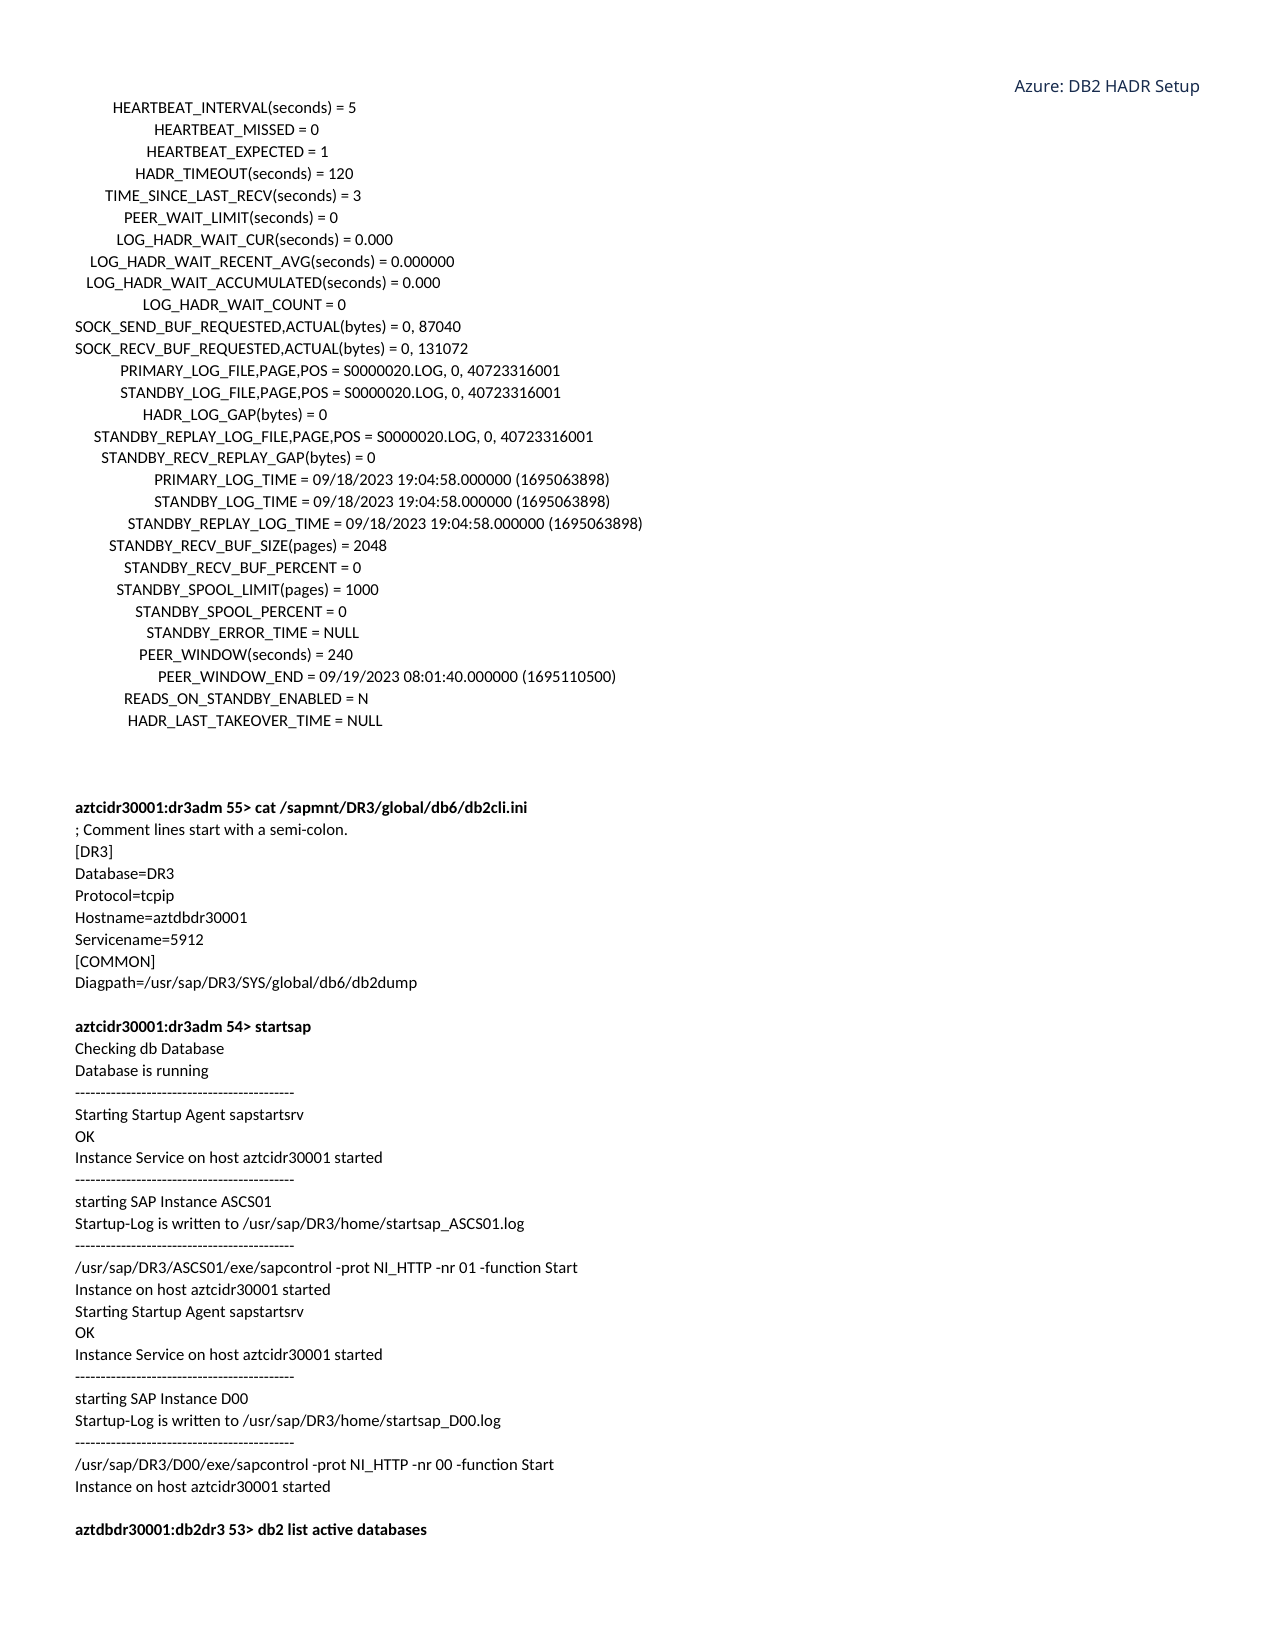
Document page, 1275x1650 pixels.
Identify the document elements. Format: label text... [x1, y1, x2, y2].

text Instance Service on host aztcidr30001 started [75, 1344, 1200, 1365]
text ------------------------------------------- [75, 1366, 1200, 1387]
text aztdbdr30001:db2dr3 53> db2 list active databases [75, 1519, 1200, 1540]
text Servicename=5912 [75, 929, 1200, 949]
text SOCK_SEND_BUF_REQUESTED,ACTUAL(bytes) = 0, 87040 [75, 316, 1200, 337]
text Checking db Database [75, 1038, 1200, 1059]
text OK [75, 1323, 1200, 1343]
text PEER_WAIT_LIMIT(seconds) = 0 [75, 207, 1200, 227]
text Startup-Log is written to /usr/sap/DR3/home/startsap_ASCS01.log [75, 1213, 1200, 1234]
text STANDBY_RECV_REPLAY_GAP(bytes) = 0 [75, 448, 1200, 468]
text [DR3] [75, 841, 1200, 862]
text Starting Startup Agent sapstartsrv [75, 1301, 1200, 1321]
text ------------------------------------------- [75, 1432, 1200, 1452]
text SOCK_RECV_BUF_REQUESTED,ACTUAL(bytes) = 0, 131072 [75, 338, 1200, 359]
text /usr/sap/DR3/ASCS01/exe/sapcontrol -prot NI_HTTP -nr 01 -function Start [75, 1257, 1200, 1277]
text ------------------------------------------- [75, 1235, 1200, 1256]
text aztcidr30001:dr3adm 55> cat /sapmnt/DR3/global/db6/db2cli.ini [75, 798, 1200, 818]
text LOG_HADR_WAIT_CUR(seconds) = 0.000 [75, 229, 1200, 249]
text STANDBY_RECV_BUF_PERCENT = 0 [75, 557, 1200, 577]
text Startup-Log is written to /usr/sap/DR3/home/startsap_D00.log [75, 1410, 1200, 1431]
text HEARTBEAT_INTERVAL(seconds) = 5 [75, 98, 1200, 118]
text LOG_HADR_WAIT_ACCUMULATED(seconds) = 0.000 [75, 273, 1200, 293]
text PEER_WINDOW_END = 09/19/2023 08:01:40.000000 (1695110500) [75, 666, 1200, 687]
text Instance on host aztcidr30001 started [75, 1279, 1200, 1299]
text STANDBY_SPOOL_PERCENT = 0 [75, 601, 1200, 621]
text LOG_HADR_WAIT_RECENT_AVG(seconds) = 0.000000 [75, 251, 1200, 271]
text HADR_TIMEOUT(seconds) = 120 [75, 163, 1200, 184]
text Instance Service on host aztcidr30001 started [75, 1148, 1200, 1168]
text ------------------------------------------- [75, 1082, 1200, 1102]
text PEER_WINDOW(seconds) = 240 [75, 644, 1200, 665]
text HEARTBEAT_EXPECTED = 1 [75, 141, 1200, 162]
text STANDBY_ERROR_TIME = NULL [75, 623, 1200, 643]
text PRIMARY_LOG_TIME = 09/18/2023 19:04:58.000000 (1695063898) [75, 469, 1200, 490]
text aztcidr30001:dr3adm 54> startsap [75, 1016, 1200, 1037]
text PRIMARY_LOG_FILE,PAGE,POS = S0000020.LOG, 0, 40723316001 [75, 360, 1200, 381]
text READS_ON_STANDBY_ENABLED = N [75, 688, 1200, 709]
text Instance on host aztcidr30001 started [75, 1476, 1200, 1496]
text ; Comment lines start with a semi-colon. [75, 819, 1200, 840]
text Database is running [75, 1060, 1200, 1081]
text Protocol=tcpip [75, 885, 1200, 906]
text Diagpath=/usr/sap/DR3/SYS/global/db6/db2dump [75, 973, 1200, 993]
text STANDBY_RECV_BUF_SIZE(pages) = 2048 [75, 535, 1200, 556]
text LOG_HADR_WAIT_COUNT = 0 [75, 294, 1200, 315]
text Hostname=aztdbdr30001 [75, 907, 1200, 927]
text STANDBY_LOG_FILE,PAGE,POS = S0000020.LOG, 0, 40723316001 [75, 382, 1200, 402]
text HEARTBEAT_MISSED = 0 [75, 119, 1200, 140]
text Starting Startup Agent sapstartsrv [75, 1104, 1200, 1124]
text STANDBY_REPLAY_LOG_FILE,PAGE,POS = S0000020.LOG, 0, 40723316001 [75, 426, 1200, 446]
text STANDBY_REPLAY_LOG_TIME = 09/18/2023 19:04:58.000000 (1695063898) [75, 513, 1200, 534]
text [COMMON] [75, 951, 1200, 971]
text OK [75, 1126, 1200, 1146]
text /usr/sap/DR3/D00/exe/sapcontrol -prot NI_HTTP -nr 00 -function Start [75, 1454, 1200, 1474]
text STANDBY_LOG_TIME = 09/18/2023 19:04:58.000000 (1695063898) [75, 491, 1200, 512]
text TIME_SINCE_LAST_RECV(seconds) = 3 [75, 185, 1200, 206]
text starting SAP Instance ASCS01 [75, 1191, 1200, 1212]
text STANDBY_SPOOL_LIMIT(pages) = 1000 [75, 579, 1200, 599]
text HADR_LAST_TAKEOVER_TIME = NULL [75, 710, 1200, 731]
text ------------------------------------------- [75, 1169, 1200, 1190]
text Database=DR3 [75, 863, 1200, 884]
text starting SAP Instance D00 [75, 1388, 1200, 1409]
text HADR_LOG_GAP(bytes) = 0 [75, 404, 1200, 424]
